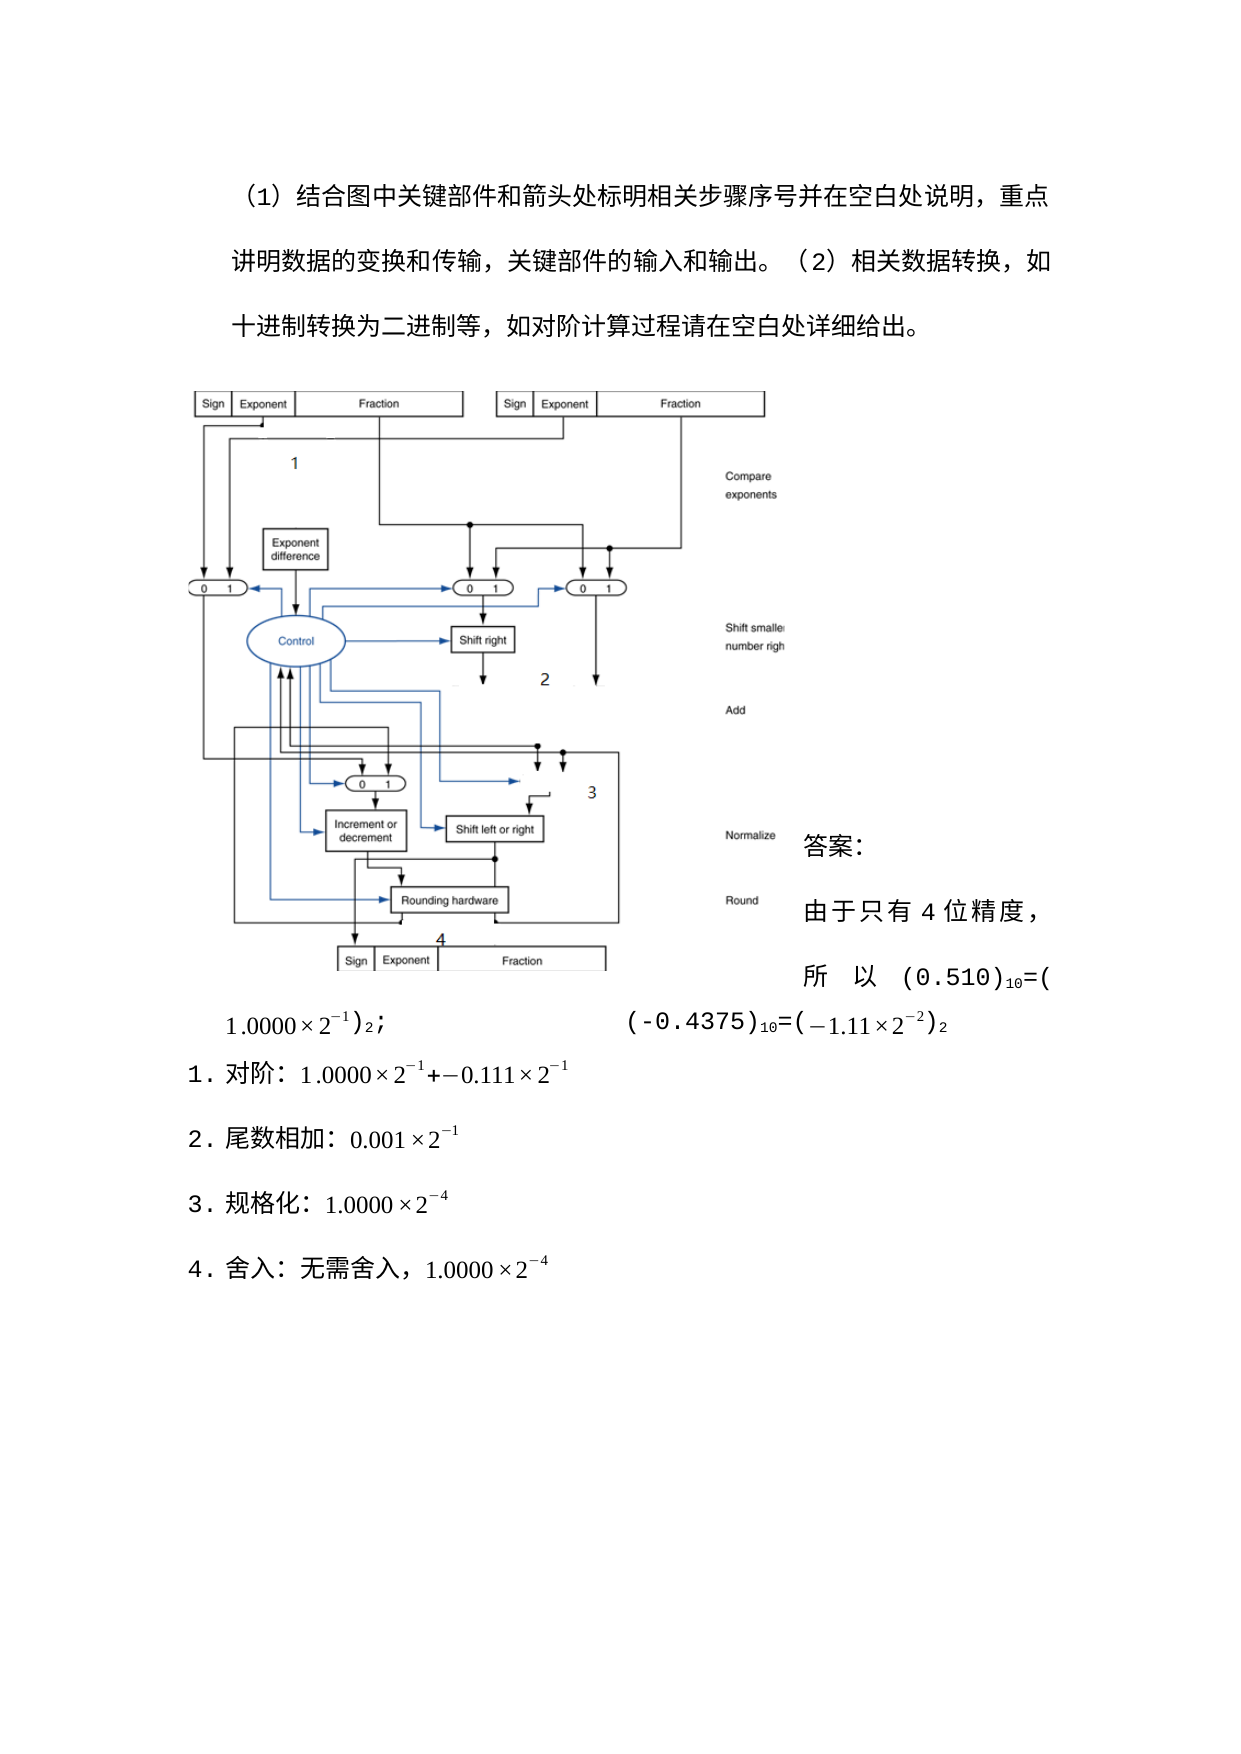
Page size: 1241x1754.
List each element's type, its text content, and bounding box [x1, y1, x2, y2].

list 尾数相加： [187, 1104, 1053, 1169]
list 由于只有4位精度，所以(0.510)10=()2; (-0.4375)10=()2 [187, 877, 1053, 1039]
list 舍入：无需舍入， [187, 1234, 1053, 1299]
picture [187, 391, 784, 969]
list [187, 162, 1053, 357]
list 规格化： [187, 1169, 1053, 1234]
list 对阶： [187, 1039, 1053, 1104]
text 答案： [784, 812, 1053, 877]
